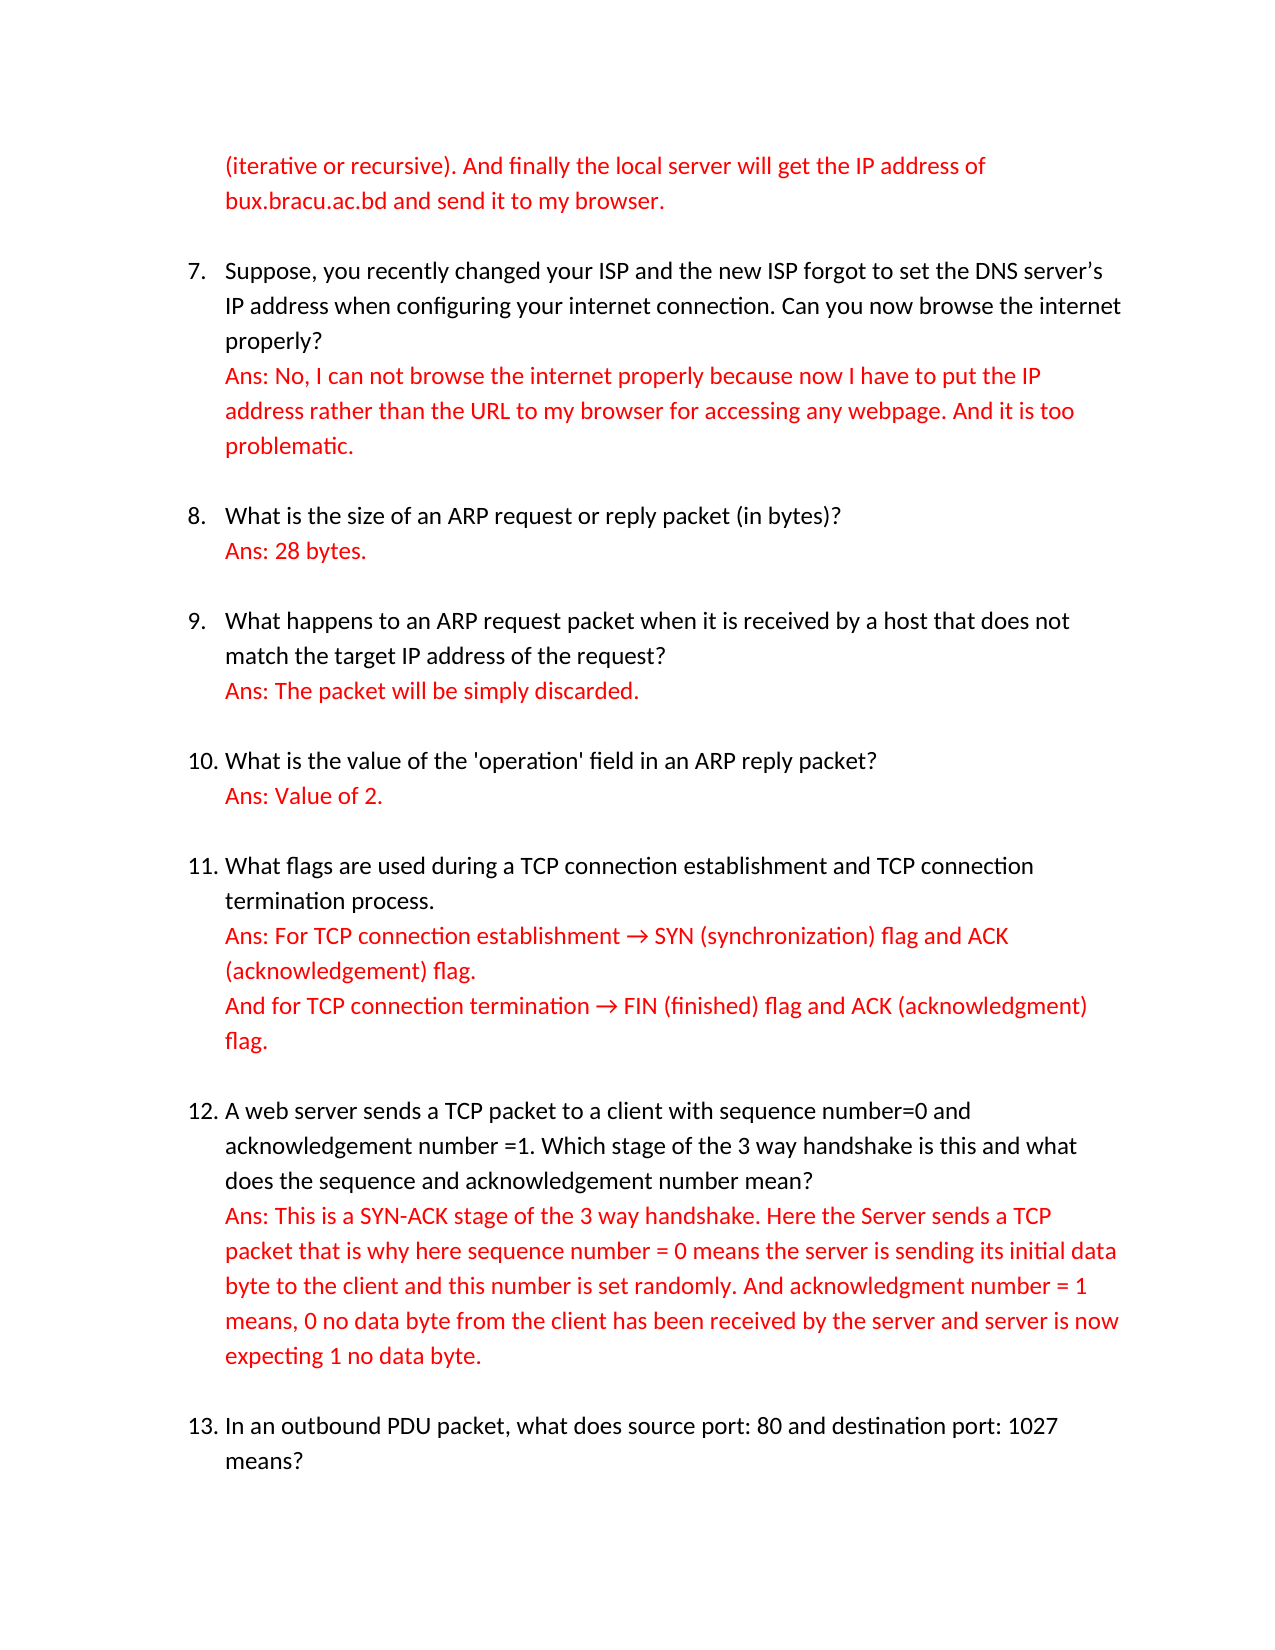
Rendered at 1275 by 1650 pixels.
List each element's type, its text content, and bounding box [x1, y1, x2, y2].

list What is the value of the 'operation' field in an ARP reply packet? [187, 745, 1125, 776]
list What flags are used during a TCP connection establishment and TCP connection termination process. [187, 850, 1125, 916]
list What is the size of an ARP request or reply packet (in bytes)? [187, 500, 1125, 531]
text And for TCP connection termination → FIN (finished) flag and ACK (acknowledgment) flag. [225, 990, 1125, 1056]
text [225, 150, 1125, 216]
text Ans: For TCP connection establishment → SYN (synchronization) flag and ACK (acknowledgement) flag. [225, 920, 1125, 986]
text Ans: The packet will be simply discarded. [225, 675, 1125, 706]
list What happens to an ARP request packet when it is received by a host that does not match the target IP address of the request? [187, 605, 1125, 671]
text Ans: 28 bytes. [225, 535, 1125, 566]
list A web server sends a TCP packet to a client with sequence number=0 and acknowledgement number =1. Which stage of the 3 way handshake is this and what does the sequence and acknowledgement number mean? [187, 1095, 1125, 1196]
list Suppose, you recently changed your ISP and the new ISP forgot to set the DNS server’s IP address when configuring your internet connection. Can you now browse the internet properly? [187, 255, 1125, 356]
text Ans: This is a SYN-ACK stage of the 3 way handshake. Here the Server sends a TCP packet that is why here sequence number = 0 means the server is sending its initial data byte to the client and this number is set randomly. And acknowledgment number = 1 means, 0 no data byte from the client has been received by the server and server is now expecting 1 no data byte. [225, 1200, 1125, 1371]
list In an outbound PDU packet, what does source port: 80 and destination port: 1027 means? [187, 1410, 1125, 1476]
text Ans: Value of 2. [225, 780, 1125, 811]
text Ans: No, I can not browse the internet properly because now I have to put the IP address rather than the URL to my browser for accessing any webpage. And it is too problematic. [225, 360, 1125, 461]
